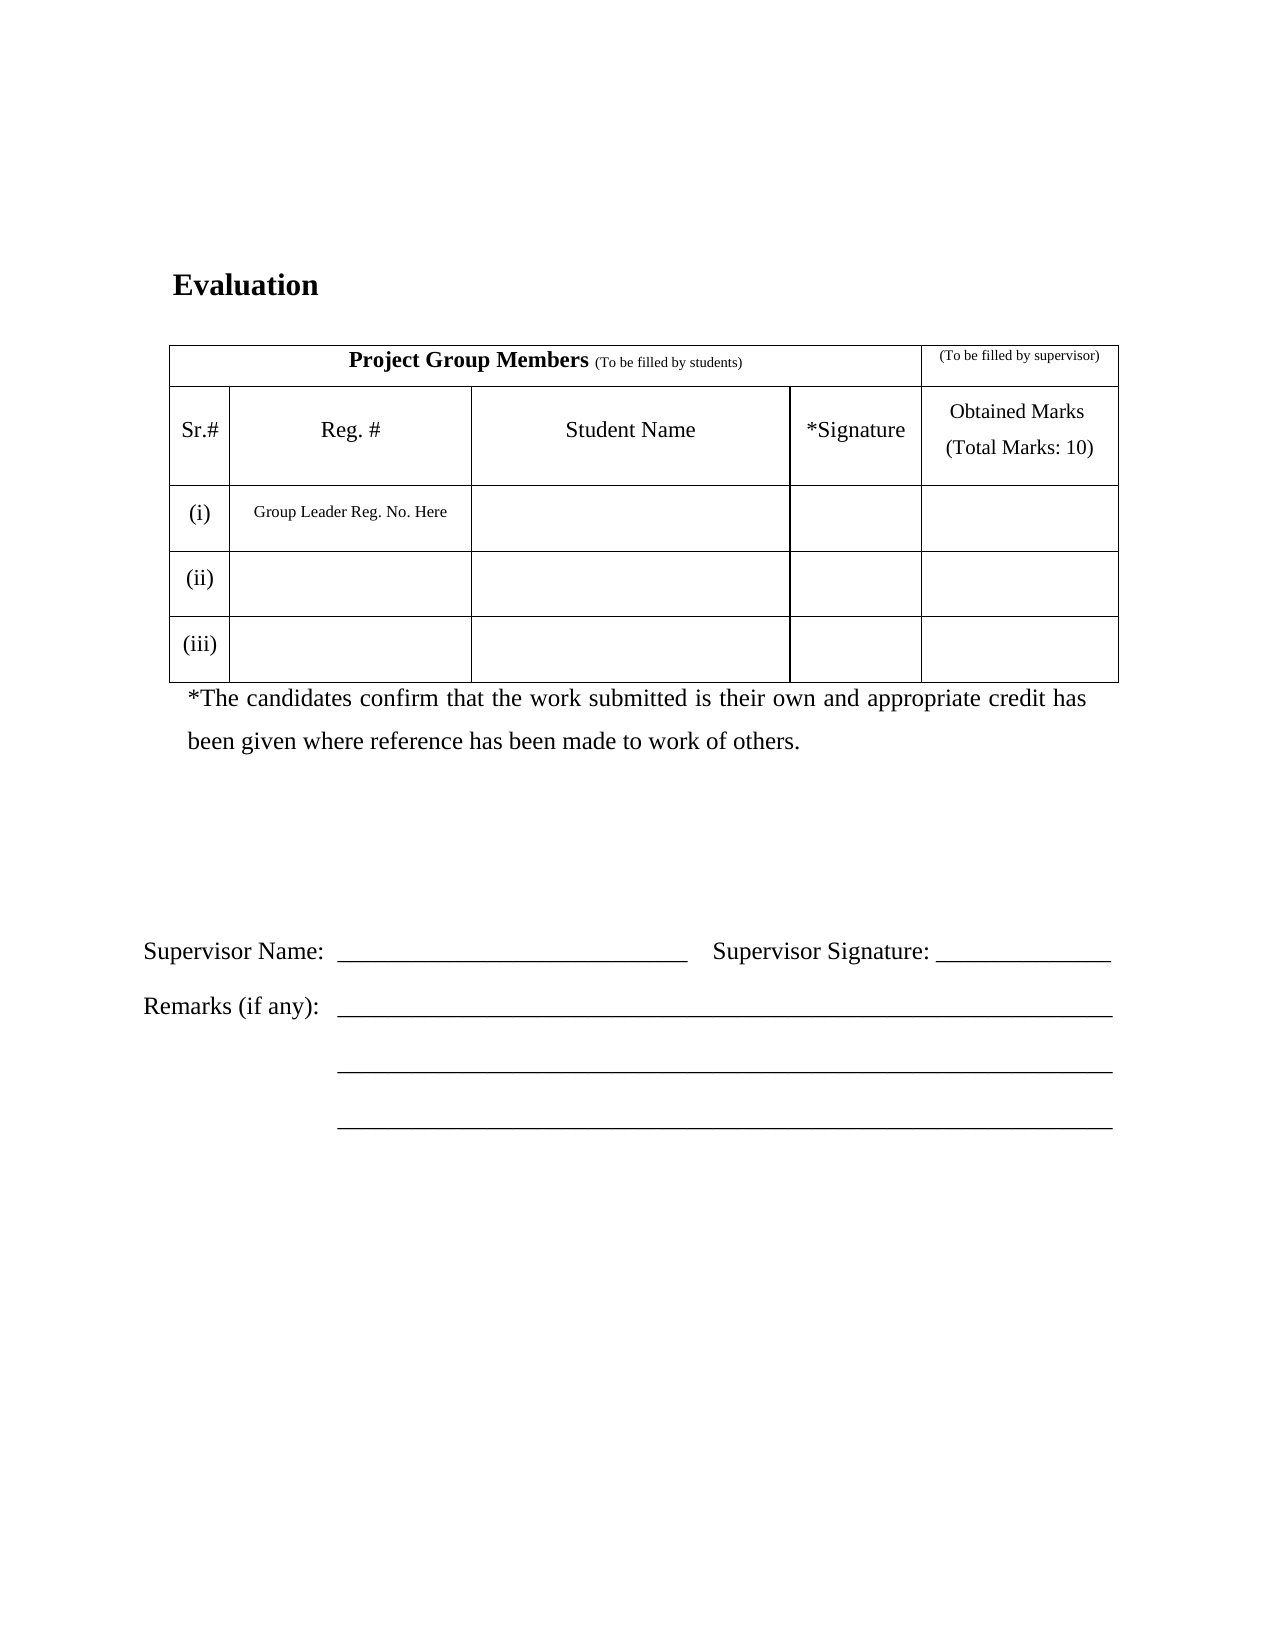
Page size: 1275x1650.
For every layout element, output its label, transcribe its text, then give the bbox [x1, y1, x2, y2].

table_cell [230, 617, 471, 682]
table_cell [230, 552, 471, 616]
table_cell (i) [170, 486, 229, 551]
table_header (To be filled by supervisor) [922, 346, 1118, 386]
table_cell Reg. # [230, 387, 471, 485]
table_cell [472, 617, 789, 682]
table_cell (ii) [170, 552, 229, 616]
table_cell Obtained Marks (Total Marks: 10) [922, 387, 1118, 485]
table_cell [922, 486, 1118, 551]
table_cell Student Name [472, 387, 789, 485]
table_cell *Signature [791, 387, 921, 485]
table_cell [472, 552, 789, 616]
text Supervisor Name: ____________________________ Supervisor Signature: ______________ [143, 936, 1122, 964]
text Remarks (if any): ______________________________________________________________ [143, 991, 1122, 1020]
table_cell [791, 486, 921, 551]
text ______________________________________________________________ [143, 1103, 1122, 1131]
table_cell Sr.# [170, 387, 229, 485]
table_cell [791, 617, 921, 682]
table_cell [922, 552, 1118, 616]
table_cell [791, 552, 921, 616]
table_header Project Group Members (To be filled by students) [170, 346, 921, 386]
text *The candidates confirm that the work submitted is their own and appropriate credit has been given where reference has been made to work of others. [187, 683, 1087, 754]
subtitle Evaluation [173, 266, 1087, 302]
table_cell [472, 486, 789, 551]
table_cell (iii) [170, 617, 229, 682]
table_cell [922, 617, 1118, 682]
text ______________________________________________________________ [143, 1047, 1122, 1076]
table_cell Group Leader Reg. No. Here [230, 486, 471, 551]
